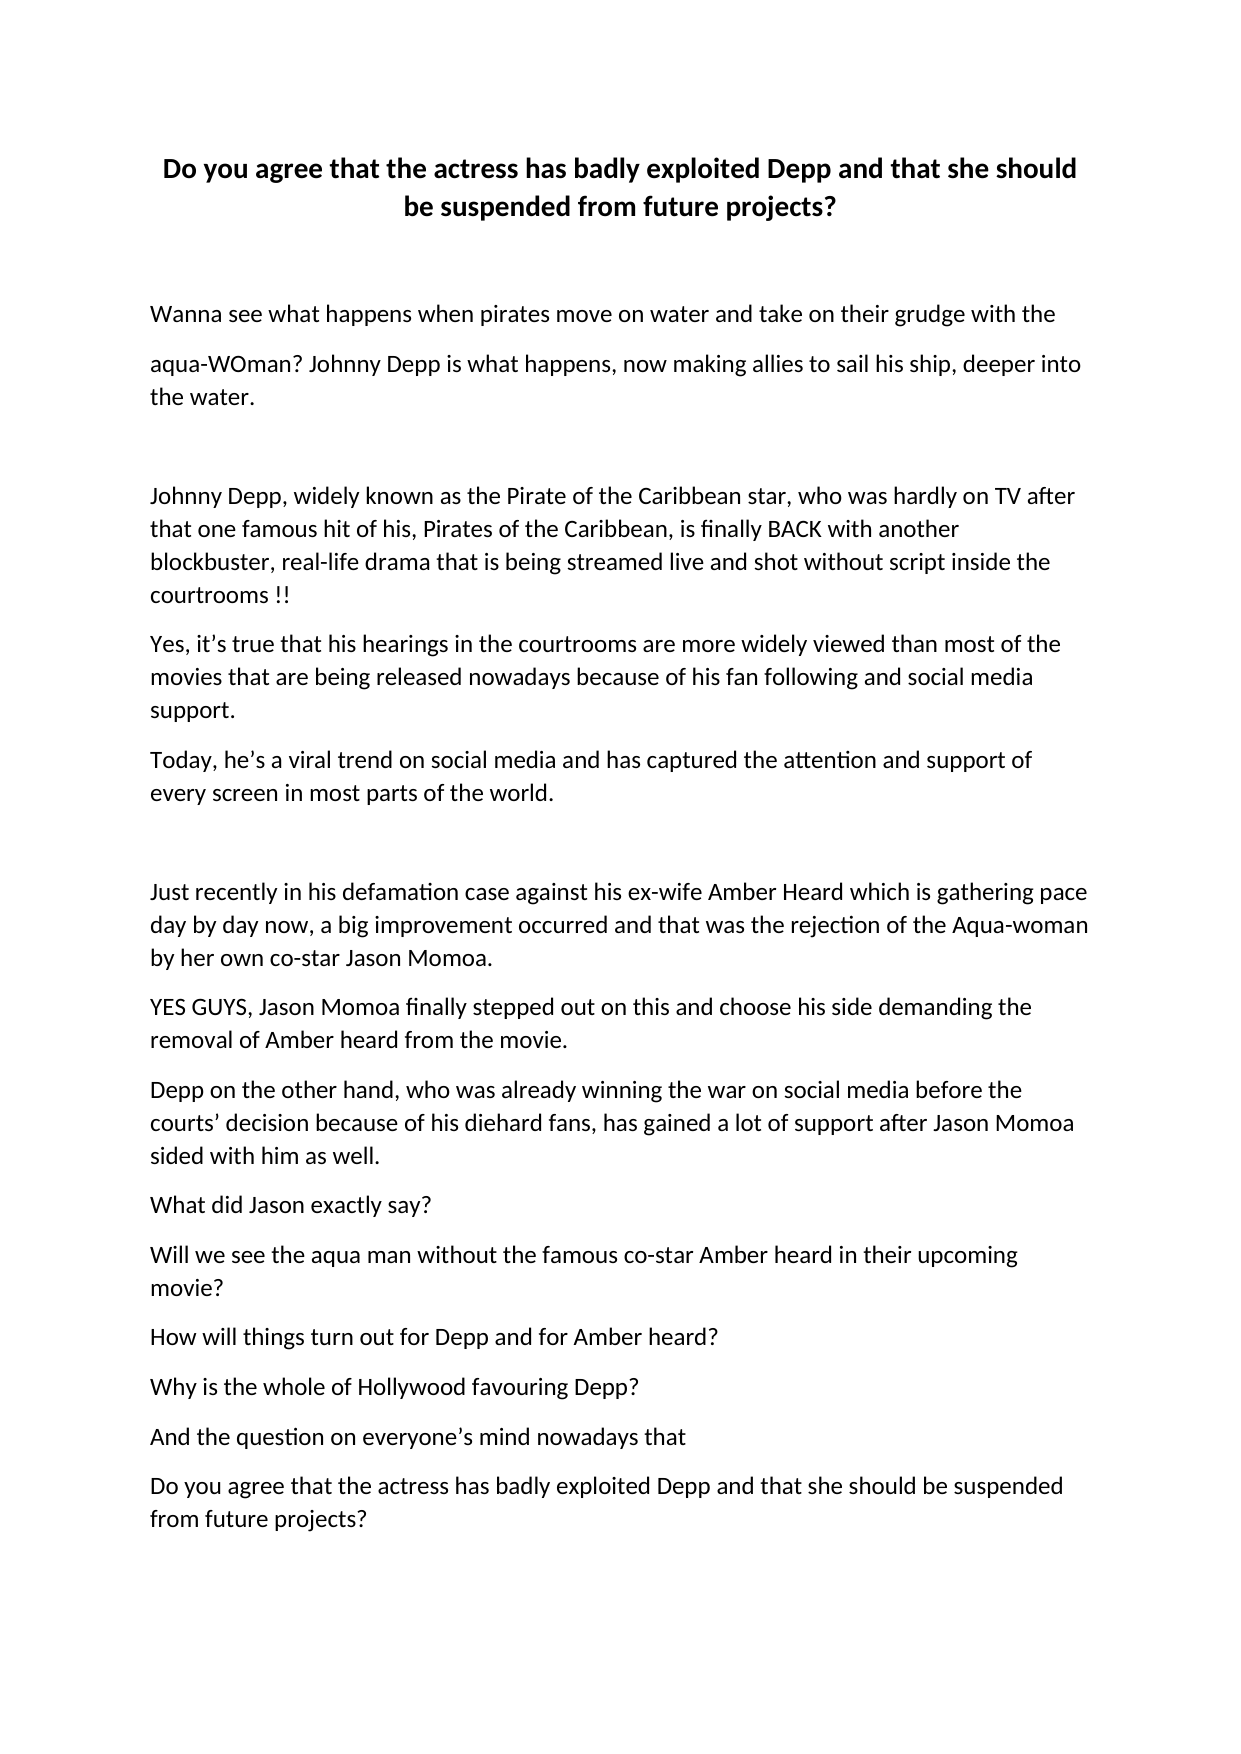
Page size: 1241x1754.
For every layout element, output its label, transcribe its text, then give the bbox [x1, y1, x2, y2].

text What did Jason exactly say? [150, 1189, 1090, 1220]
text And the question on everyone’s mind nowadays that [150, 1421, 1090, 1451]
text Today, he’s a viral trend on social media and has captured the attention and support of every screen in most parts of the world. [150, 744, 1090, 807]
text YES GUYS, Jason Momoa finally stepped out on this and choose his side demanding the removal of Amber heard from the movie. [150, 992, 1090, 1055]
text Will we see the aqua man without the famous co-star Amber heard in their upcoming movie? [150, 1239, 1090, 1302]
text Yes, it’s true that his hearings in the courtrooms are more widely viewed than most of the movies that are being released nowadays because of his fan following and social media support. [150, 629, 1090, 725]
text Wanna see what happens when pirates move on water and take on their grudge with the [150, 299, 1090, 329]
text Do you agree that the actress has badly exploited Depp and that she should be suspended from future projects? [150, 1470, 1090, 1534]
text Do you agree that the actress has badly exploited Depp and that she should be suspended from future projects? [150, 150, 1090, 224]
text Johnny Depp, widely known as the Pirate of the Caribbean star, who was hardly on TV after that one famous hit of his, Pirates of the Caribbean, is finally BACK with another blockbuster, real-life drama that is being streamed live and shot without script inside the courtrooms !! [150, 480, 1090, 609]
text Depp on the other hand, who was already winning the war on social media before the courts’ decision because of his diehard fans, has gained a lot of support after Jason Momoa sided with him as well. [150, 1074, 1090, 1170]
text aqua-WOman? Johnny Depp is what happens, now making allies to sail his ship, deeper into the water. [150, 348, 1090, 412]
text Just recently in his defamation case against his ex-wife Amber Heard which is gathering pace day by day now, a big improvement occurred and that was the rejection of the Aqua-woman by her own co-star Jason Momoa. [150, 876, 1090, 972]
text Why is the whole of Hollywood favouring Depp? [150, 1371, 1090, 1402]
text How will things turn out for Depp and for Amber heard? [150, 1322, 1090, 1352]
